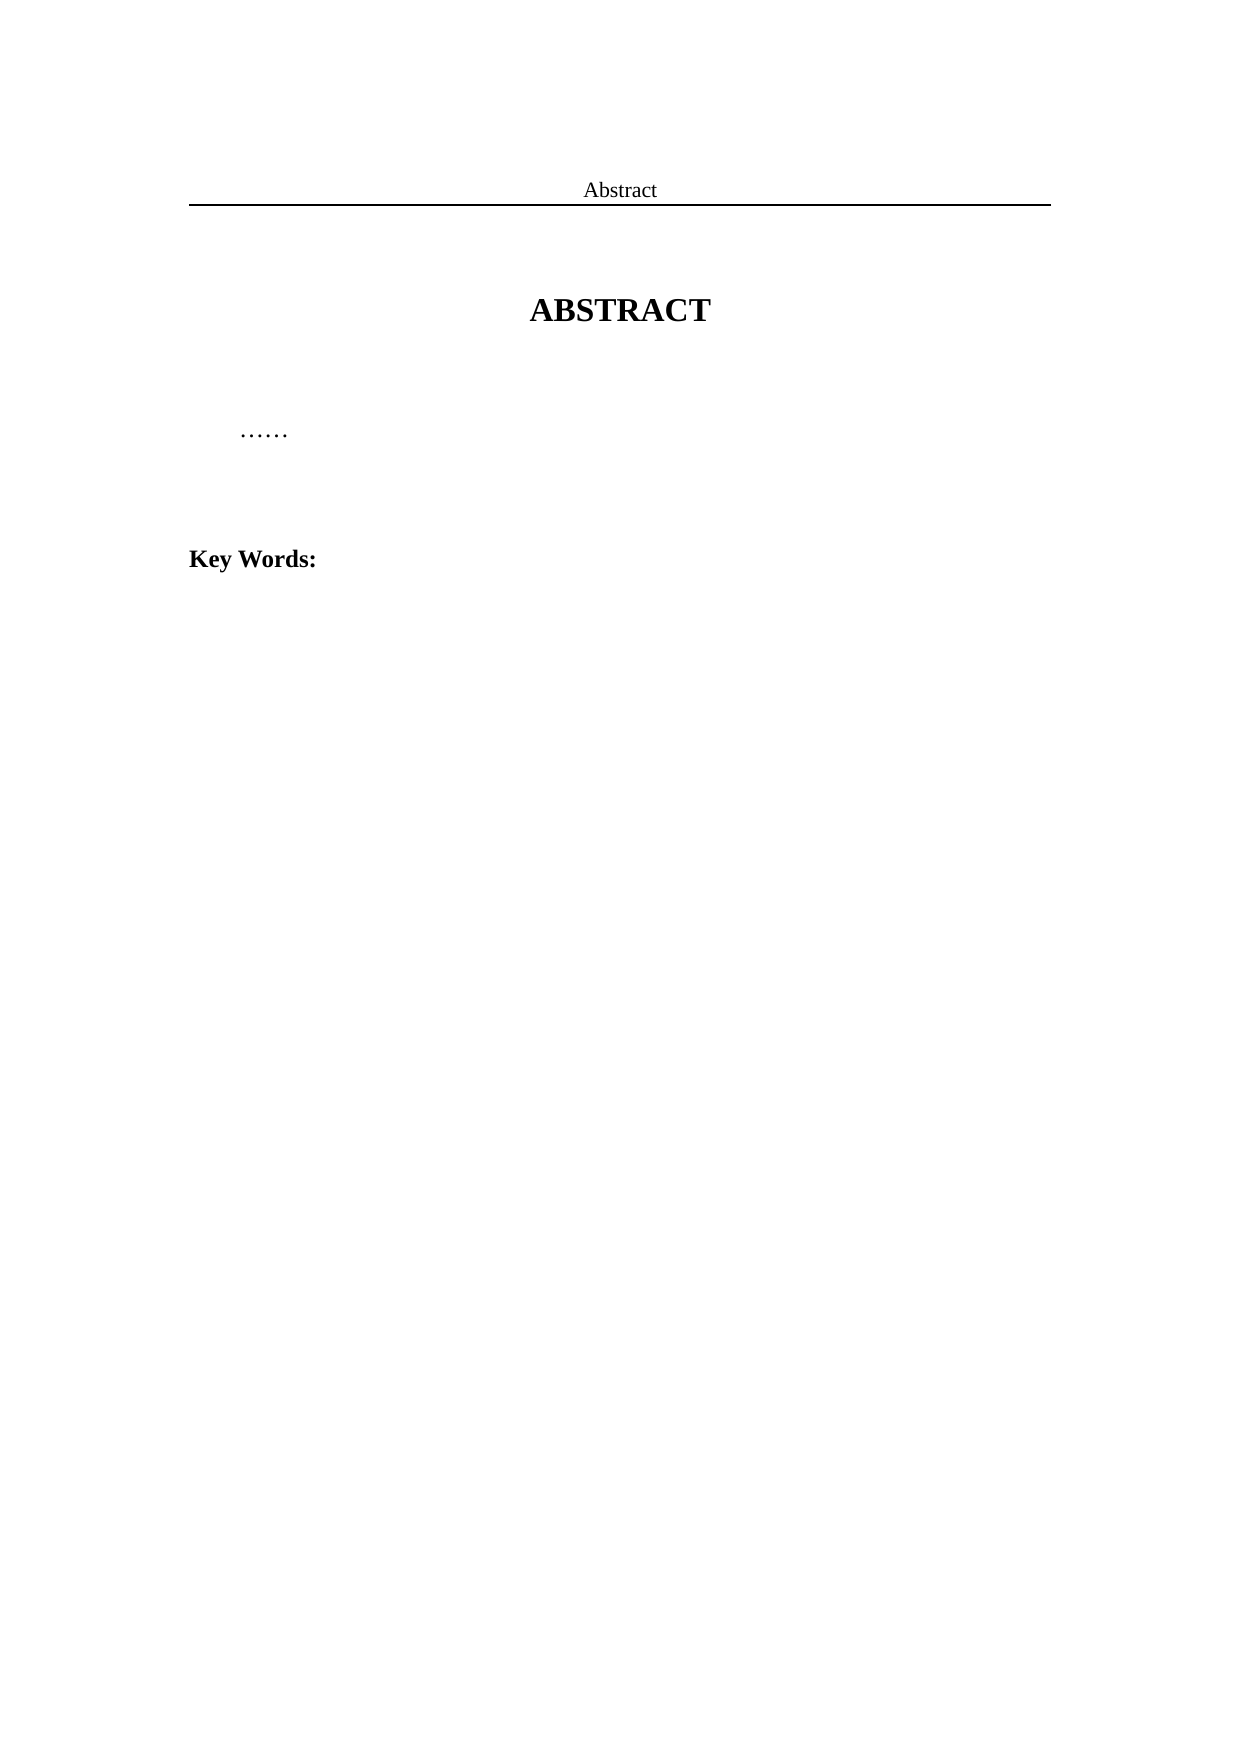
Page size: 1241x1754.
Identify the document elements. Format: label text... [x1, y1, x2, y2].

text …… [189, 412, 1051, 444]
text ABSTRACT [189, 277, 1051, 342]
text Key Words: [189, 542, 1051, 574]
